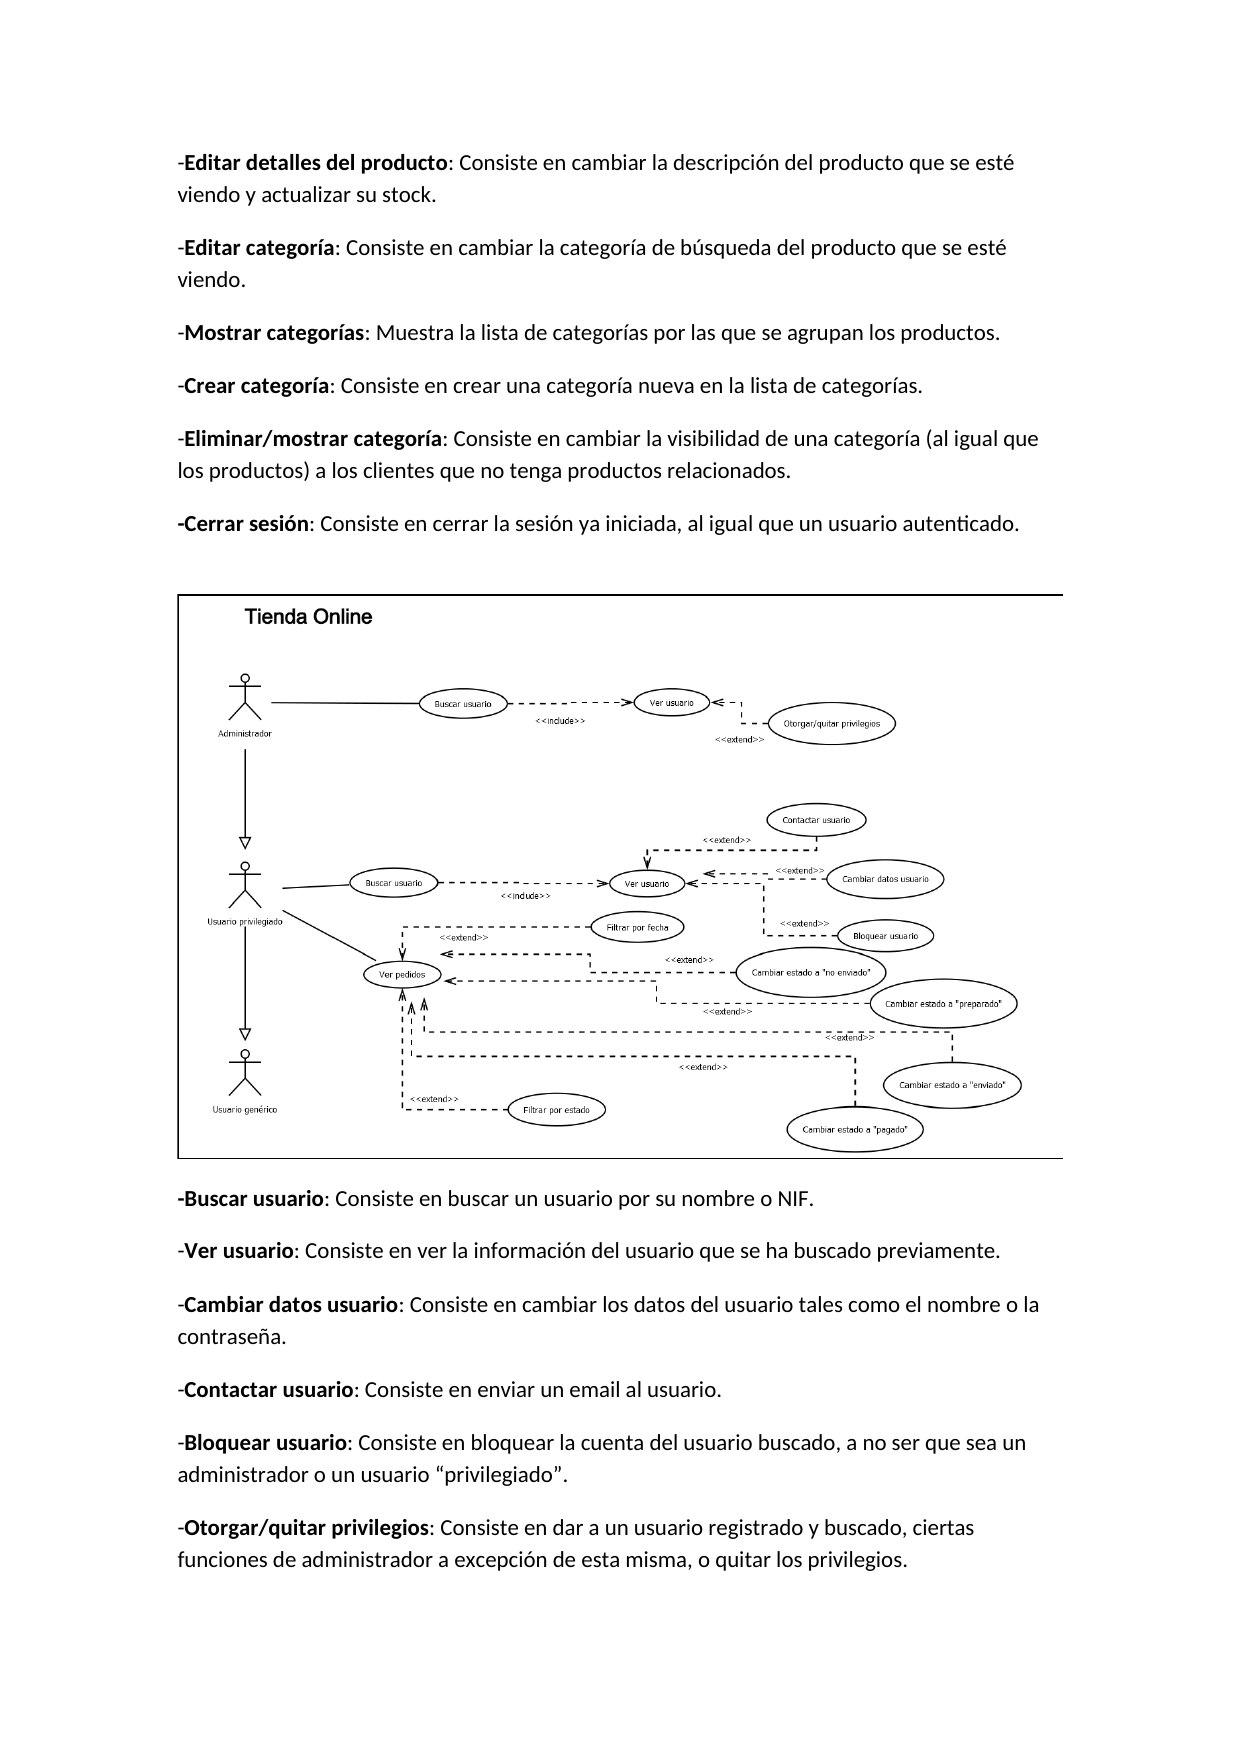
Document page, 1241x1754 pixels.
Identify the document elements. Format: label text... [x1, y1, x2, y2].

text -Bloquear usuario: Consiste en bloquear la cuenta del usuario buscado, a no ser que sea un administrador o un usuario “privilegiado”. [177, 1428, 1063, 1488]
text -Buscar usuario: Consiste en buscar un usuario por su nombre o NIF. [177, 1184, 1063, 1212]
text -Otorgar/quitar privilegios: Consiste en dar a un usuario registrado y buscado, ciertas funciones de administrador a excepción de esta misma, o quitar los privilegios. [177, 1513, 1063, 1573]
text -Cerrar sesión: Consiste en cerrar la sesión ya iniciada, al igual que un usuario autenticado. [177, 509, 1063, 537]
text -Crear categoría: Consiste en crear una categoría nueva en la lista de categorías. [177, 371, 1063, 399]
text -Editar categoría: Consiste en cambiar la categoría de búsqueda del producto que se esté viendo. [177, 233, 1063, 293]
text -Ver usuario: Consiste en ver la información del usuario que se ha buscado previamente. [177, 1237, 1063, 1265]
text -Cambiar datos usuario: Consiste en cambiar los datos del usuario tales como el nombre o la contraseña. [177, 1290, 1063, 1350]
text -Editar detalles del producto: Consiste en cambiar la descripción del producto que se esté viendo y actualizar su stock. [177, 148, 1063, 208]
text -Mostrar categorías: Muestra la lista de categorías por las que se agrupan los productos. [177, 318, 1063, 346]
text -Contactar usuario: Consiste en enviar un email al usuario. [177, 1375, 1063, 1403]
text -Eliminar/mostrar categoría: Consiste en cambiar la visibilidad de una categoría (al igual que los productos) a los clientes que no tenga productos relacionados. [177, 424, 1063, 484]
picture [177, 594, 1063, 1159]
